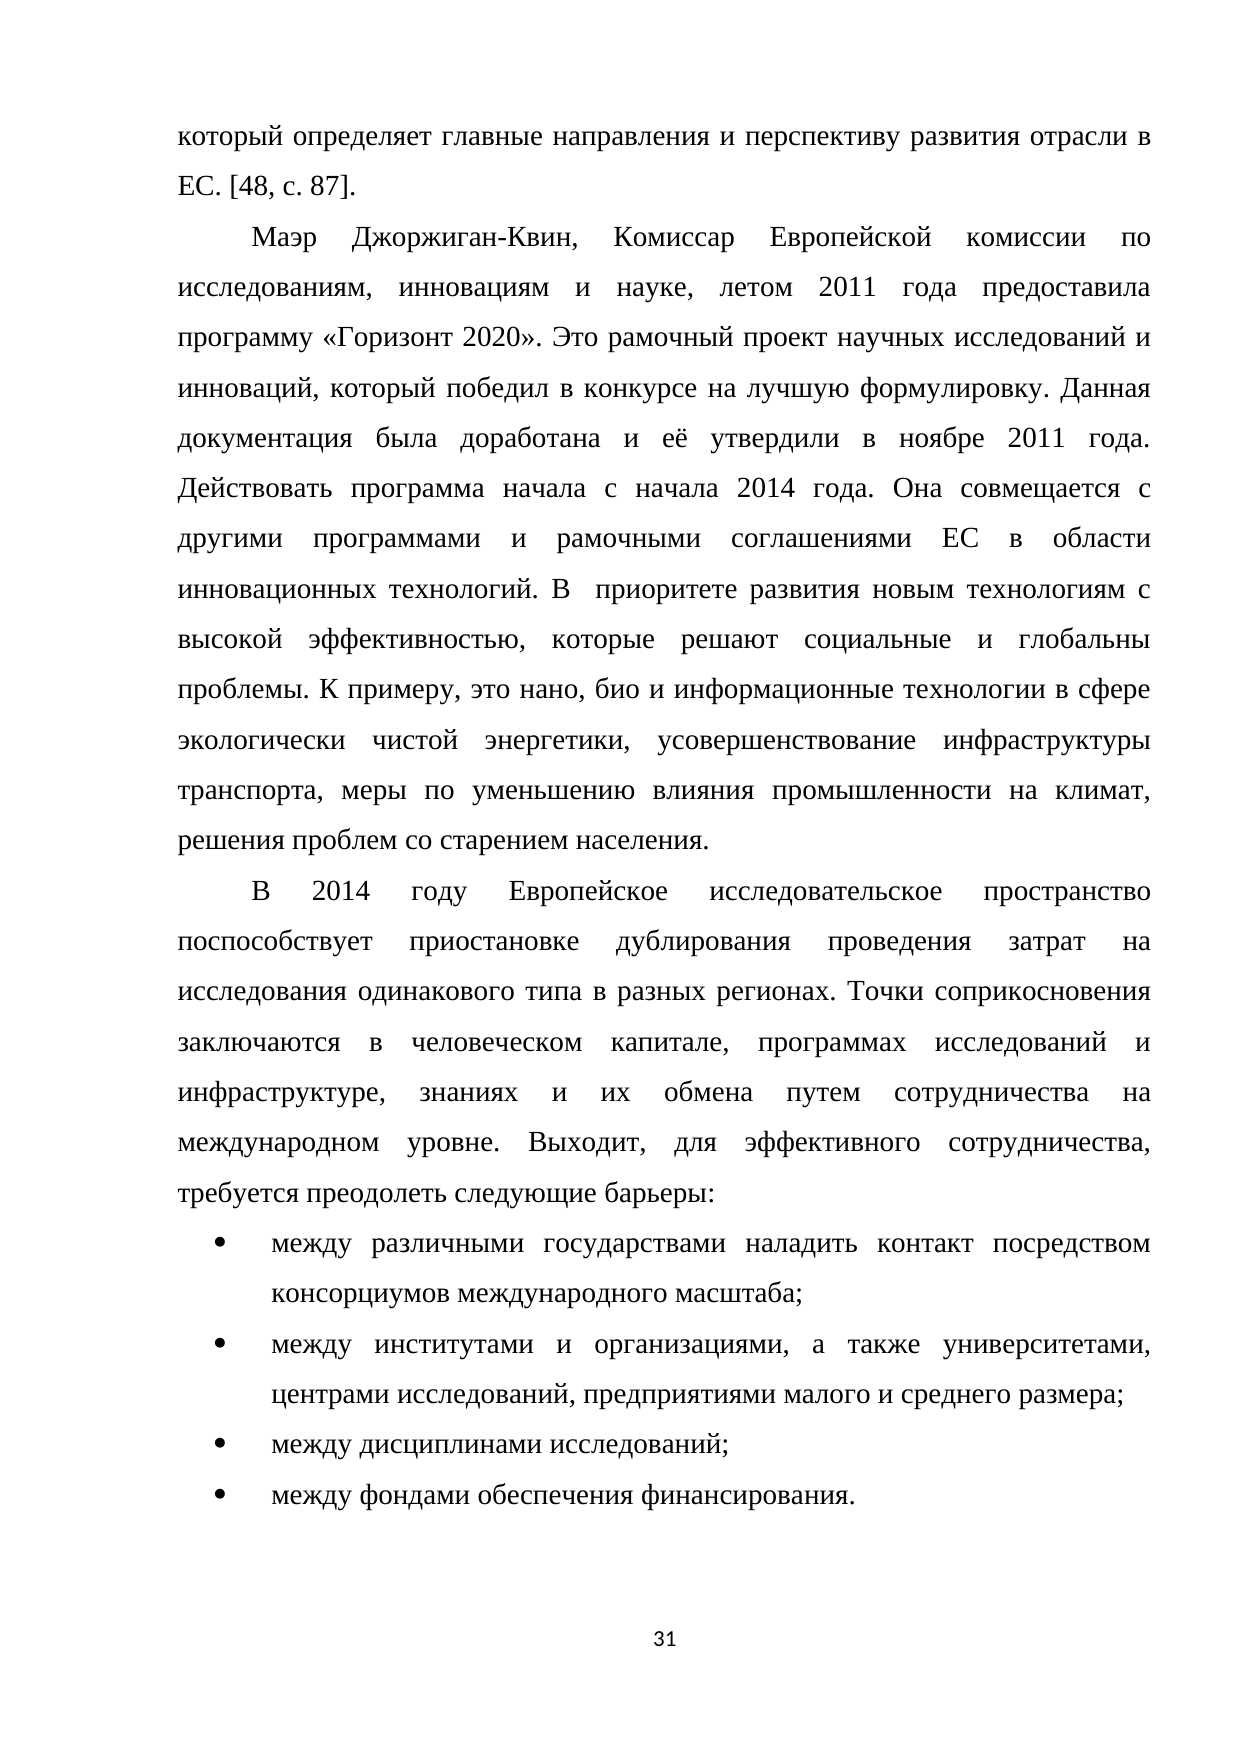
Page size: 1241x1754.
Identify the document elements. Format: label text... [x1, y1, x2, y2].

text В 2014 году Европейское исследовательское пространство поспособствует приостановке дублирования проведения затрат на исследования одинакового типа в разных регионах. Точки соприкосновения заключаются в человеческом капитале, программах исследований и инфраструктуре, знаниях и их обмена путем сотрудничества на международном уровне. Выходит, для эффективного сотрудничества, требуется преодолеть следующие барьеры: [177, 873, 1152, 1208]
list между дисциплинами исследований; [215, 1426, 1152, 1460]
list между институтами и организациями, а также университетами, центрами исследований, предприятиями малого и среднего размера; [215, 1326, 1152, 1410]
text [177, 118, 1152, 202]
list между фондами обеспечения финансирования. [215, 1477, 1152, 1511]
text Маэр Джоржиган-Квин, Комиссар Европейской комиссии по исследованиям, инновациям и науке, летом 2011 года предоставила программу «Горизонт 2020». Это рамочный проект научных исследований и инноваций, который победил в конкурсе на лучшую формулировку. Данная документация была доработана и её утвердили в ноябре 2011 года. Действовать программа начала с начала 2014 года. Она совмещается с другими программами и рамочными соглашениями ЕС в области инновационных технологий. В приоритете развития новым технологиям с высокой эффективностью, которые решают социальные и глобальны проблемы. К примеру, это нано, био и информационные технологии в сфере экологически чистой энергетики, усовершенствование инфраструктуры транспорта, меры по уменьшению влияния промышленности на климат, решения проблем со старением населения. [177, 219, 1152, 856]
list между различными государствами наладить контакт посредством консорциумов международного масштаба; [215, 1225, 1152, 1309]
